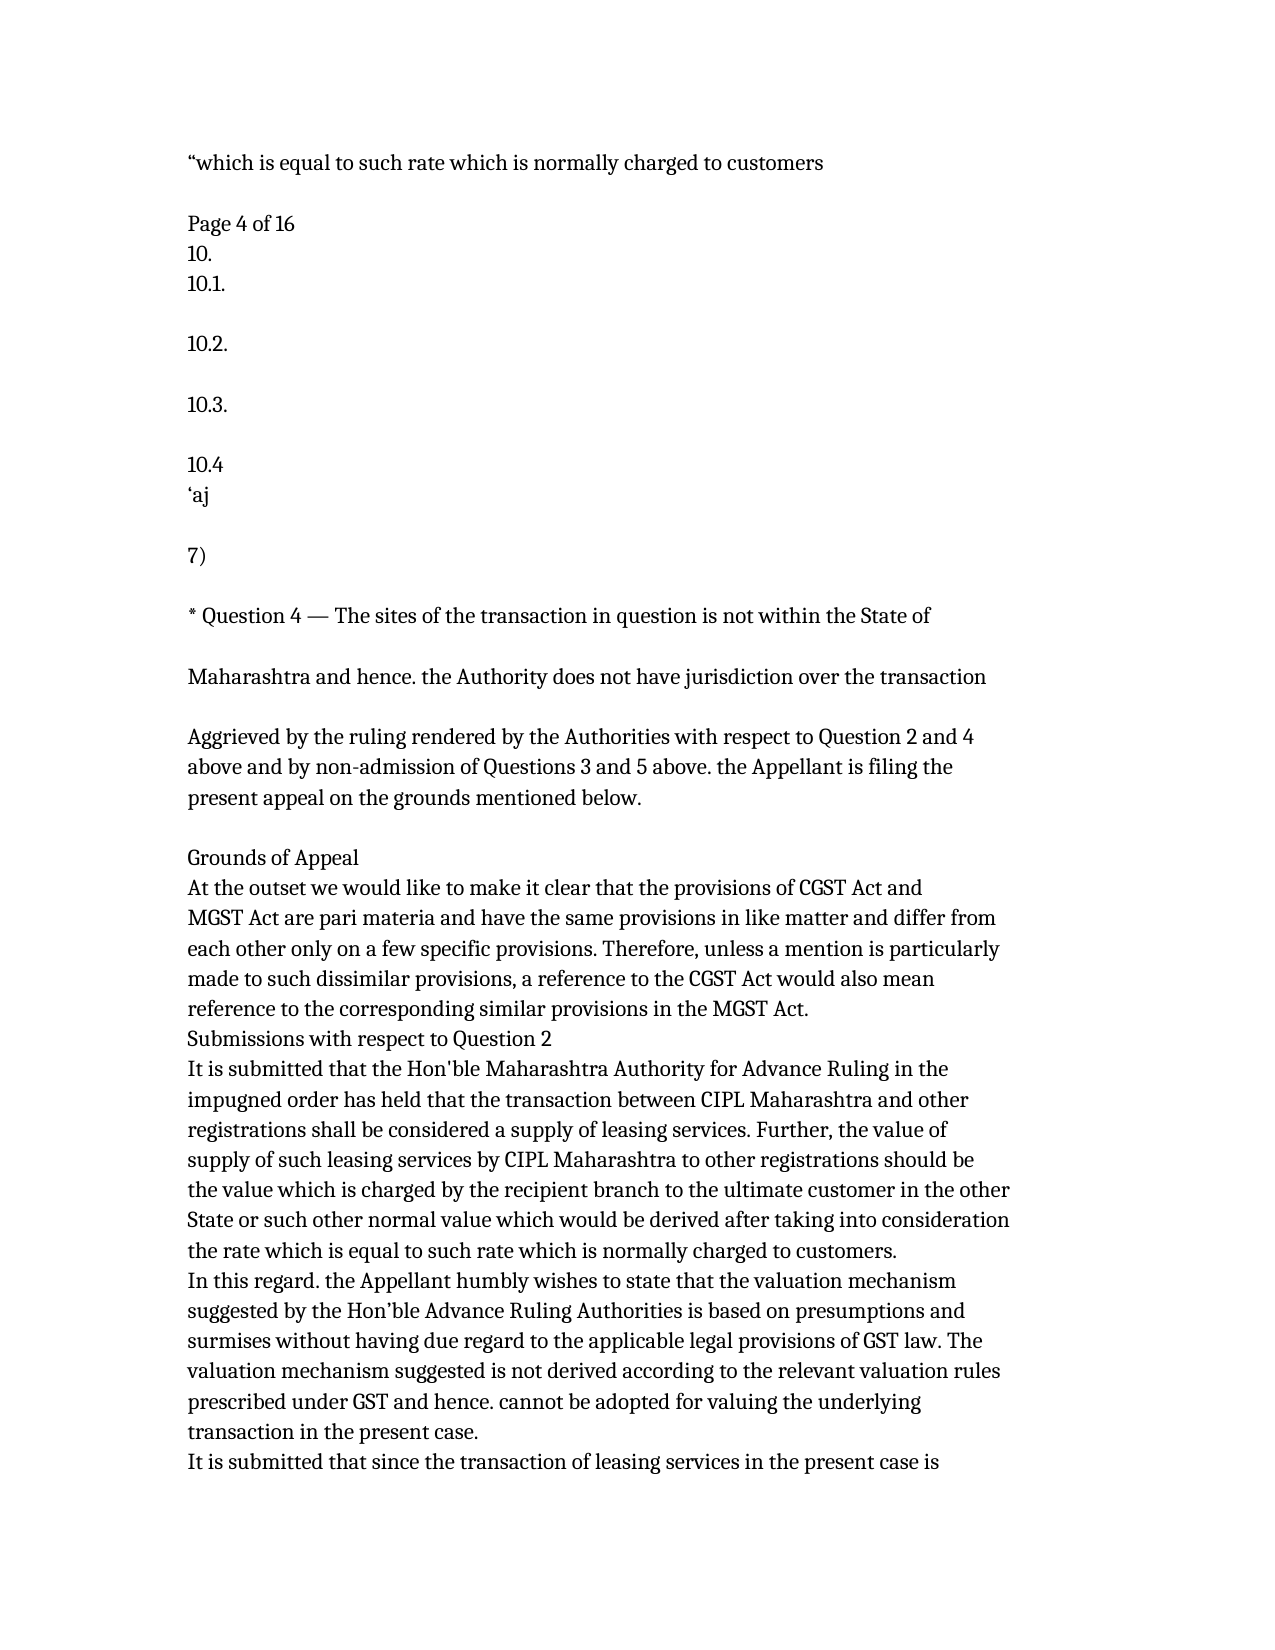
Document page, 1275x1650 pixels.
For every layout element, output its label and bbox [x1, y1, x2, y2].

text [187, 150, 1087, 1475]
